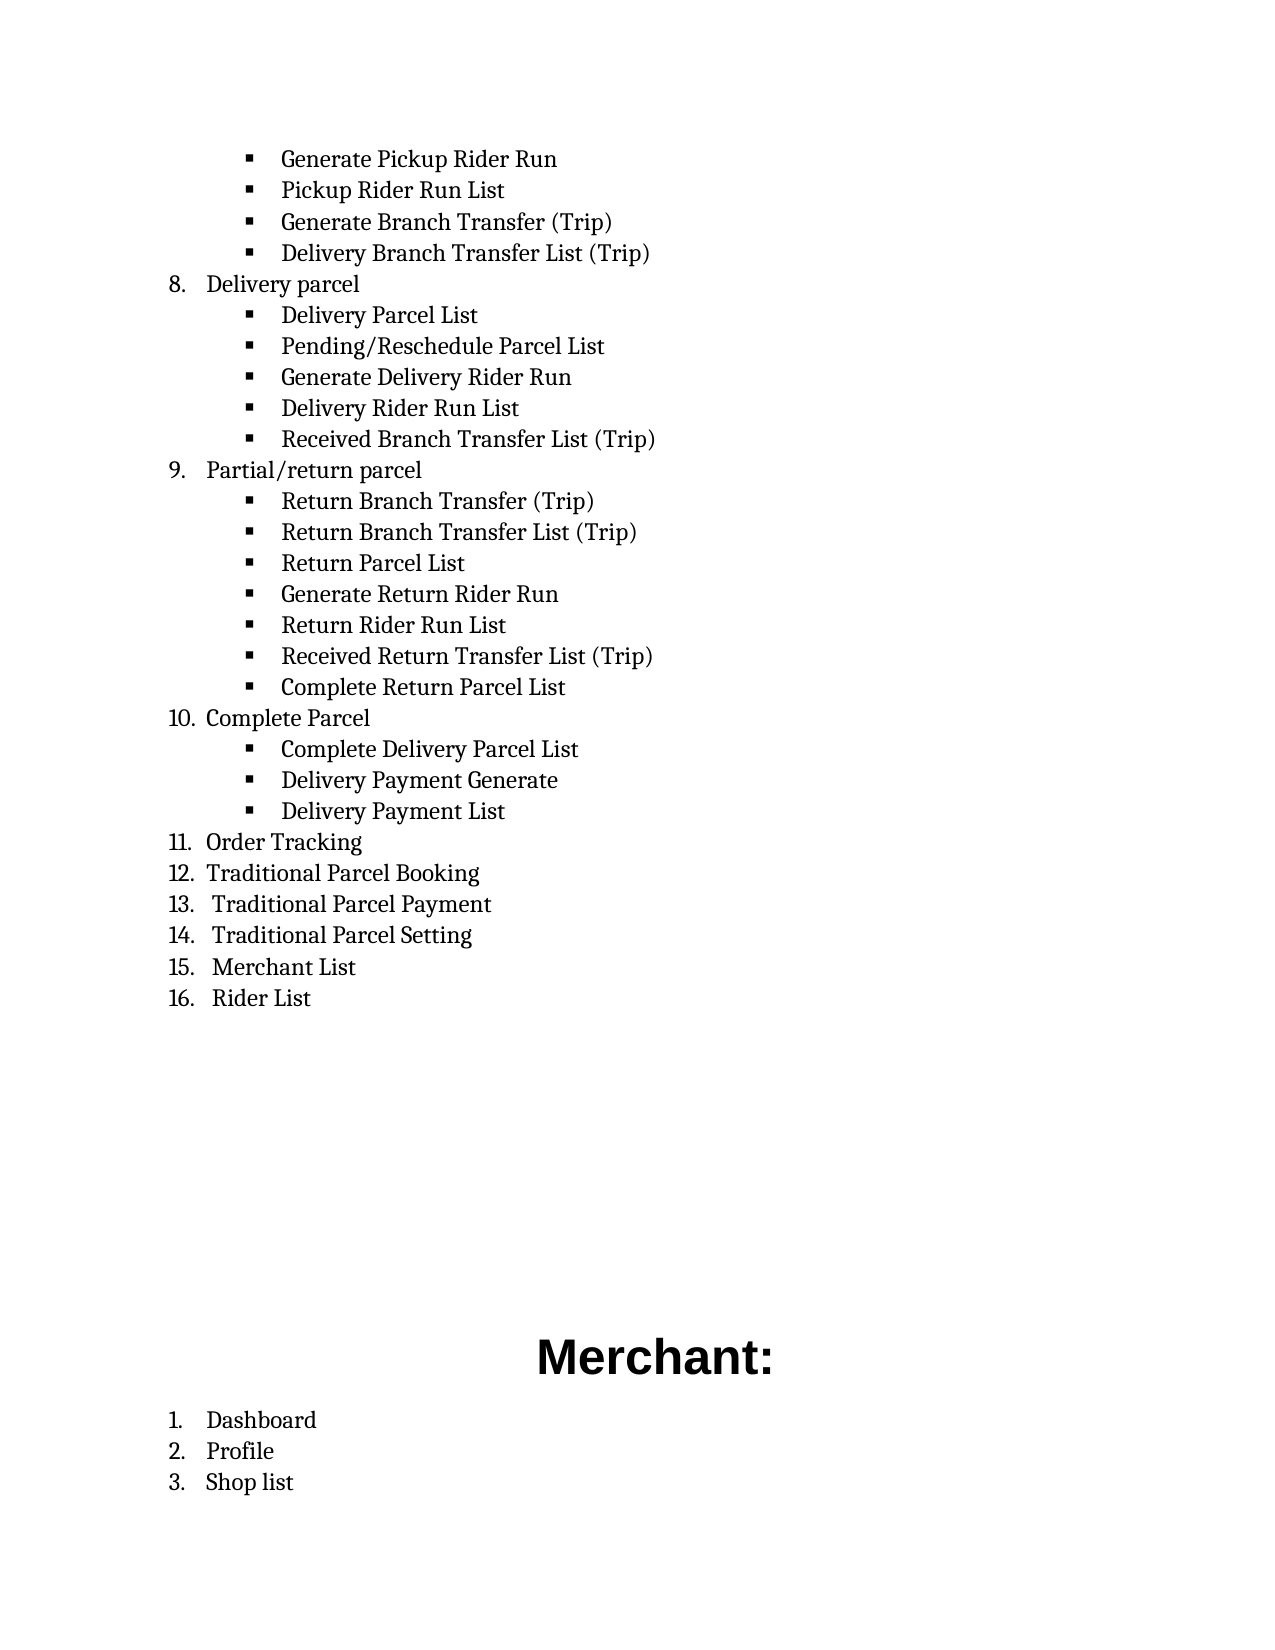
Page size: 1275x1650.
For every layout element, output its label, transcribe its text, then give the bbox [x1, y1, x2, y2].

list Delivery Branch Transfer List (Trip) [244, 238, 1180, 267]
list Rider List [169, 983, 1180, 1012]
list Delivery Rider Run List [244, 394, 1180, 422]
list Profile [169, 1437, 1180, 1466]
list Complete Return Parcel List [244, 673, 1180, 702]
list Generate Return Rider Run [244, 580, 1180, 609]
list Traditional Parcel Payment [169, 890, 1180, 919]
list Delivery Payment List [244, 797, 1180, 826]
list Dashboard [169, 1406, 1180, 1435]
list Return Branch Transfer List (Trip) [244, 518, 1180, 547]
list Generate Branch Transfer (Trip) [244, 207, 1180, 236]
list Return Branch Transfer (Trip) [244, 487, 1180, 516]
subtitle Merchant: [131, 1328, 1180, 1385]
list Delivery Parcel List [244, 301, 1180, 329]
list Traditional Parcel Booking [169, 859, 1180, 888]
list Generate Delivery Rider Run [244, 363, 1180, 391]
list Shop list [169, 1468, 1180, 1497]
list Complete Delivery Parcel List [244, 735, 1180, 764]
list Return Rider Run List [244, 611, 1180, 640]
list Partial/return parcel [169, 456, 1180, 484]
list Merchant List [169, 952, 1180, 981]
list Received Return Transfer List (Trip) [244, 642, 1180, 671]
list Delivery Payment Generate [244, 766, 1180, 795]
list Generate Pickup Rider Run [244, 145, 1180, 174]
list Pending/Reschedule Parcel List [244, 332, 1180, 360]
list Complete Parcel [169, 704, 1180, 733]
list Order Tracking [169, 828, 1180, 857]
list Traditional Parcel Setting [169, 921, 1180, 950]
list Delivery parcel [169, 269, 1180, 298]
list Received Branch Transfer List (Trip) [244, 425, 1180, 453]
list Return Parcel List [244, 549, 1180, 578]
list Pickup Rider Run List [244, 176, 1180, 205]
